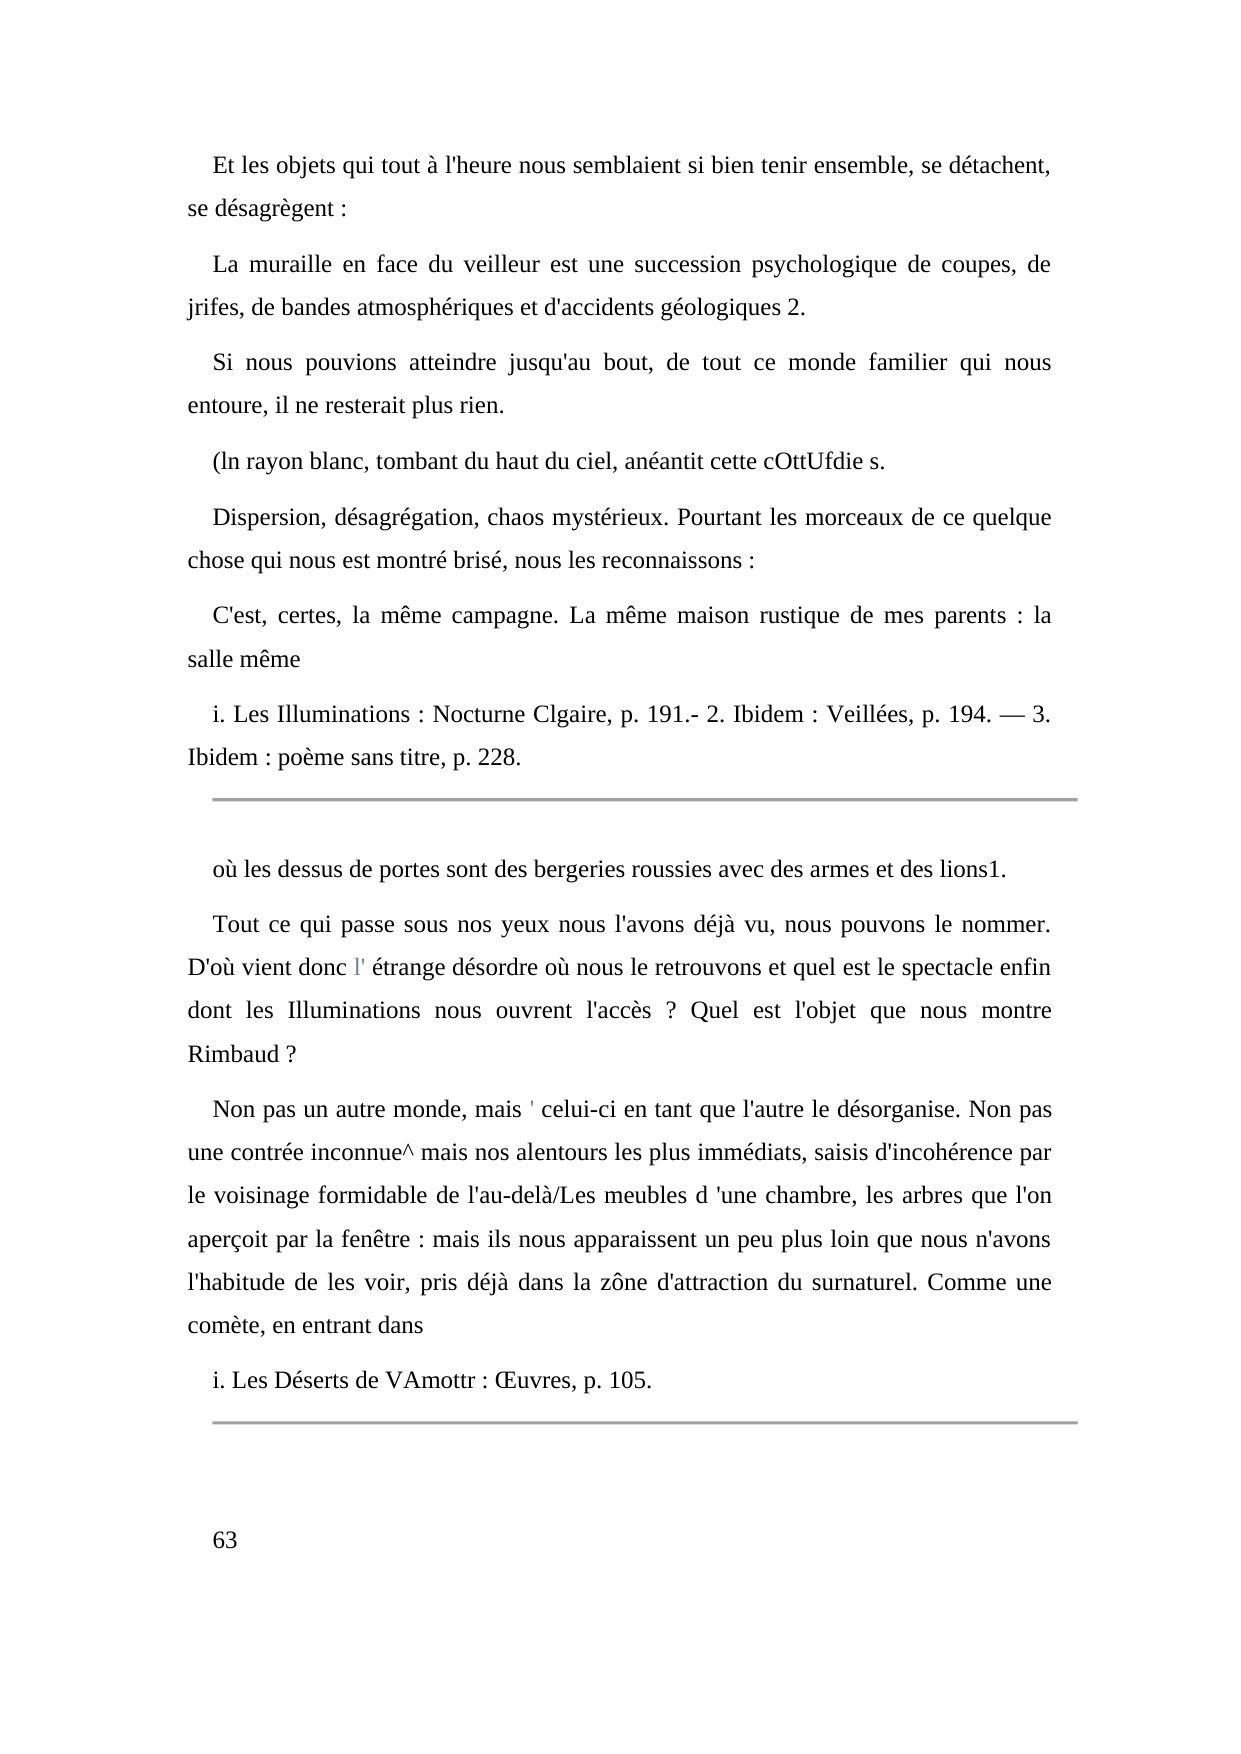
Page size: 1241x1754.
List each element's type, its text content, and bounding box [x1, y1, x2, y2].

text Si nous pouvions atteindre jusqu'au bout, de tout ce monde familier qui nous entoure, il ne resterait plus rien. [187, 347, 1053, 419]
text Non pas un autre monde, mais ' celui-ci en tant que l'autre le désorganise. Non pas une contrée inconnue^ mais nos alentours les plus immédiats, saisis d'incohérence par le voisinage formidable de l'au-delà/Les meubles d 'une chambre, les arbres que l'on aperçoit par la fenêtre : mais ils nous apparaissent un peu plus loin que nous n'avons l'habitude de les voir, pris déjà dans la zône d'attraction du surnaturel. Comme une comète, en entrant dans [187, 1094, 1053, 1339]
text Dispersion, désagrégation, chaos mystérieux. Pourtant les morceaux de ce quelque chose qui nous est montré brisé, nous les reconnaissons : [187, 502, 1053, 574]
text La muraille en face du veilleur est une succession psychologique de coupes, de jrifes, de bandes atmosphériques et d'accidents géologiques 2. [187, 249, 1053, 321]
text (ln rayon blanc, tombant du haut du ciel, anéantit cette cOttUfdie s. [187, 446, 1053, 475]
text i. Les Illuminations : Nocturne Clgaire, p. 191.- 2. Ibidem : Veillées, p. 194. — 3. Ibidem : poème sans titre, p. 228. [187, 699, 1053, 771]
text C'est, certes, la même campagne. La même maison rustique de mes parents : la salle même [187, 601, 1053, 672]
text où les dessus de portes sont des bergeries roussies avec des armes et des lions1. [187, 854, 1053, 882]
text Et les objets qui tout à l'heure nous semblaient si bien tenir ensemble, se détachent, se désagrègent : [187, 150, 1053, 222]
text Tout ce qui passe sous nos yeux nous l'avons déjà vu, nous pouvons le nommer. D'où vient donc l' étrange désordre où nous le retrouvons et quel est le spectacle enfin dont les Illuminations nous ouvrent l'accès ? Quel est l'objet que nous montre Rimbaud ? [187, 909, 1053, 1067]
text i. Les Déserts de VAmottr : Œuvres, p. 105. [187, 1366, 1053, 1394]
